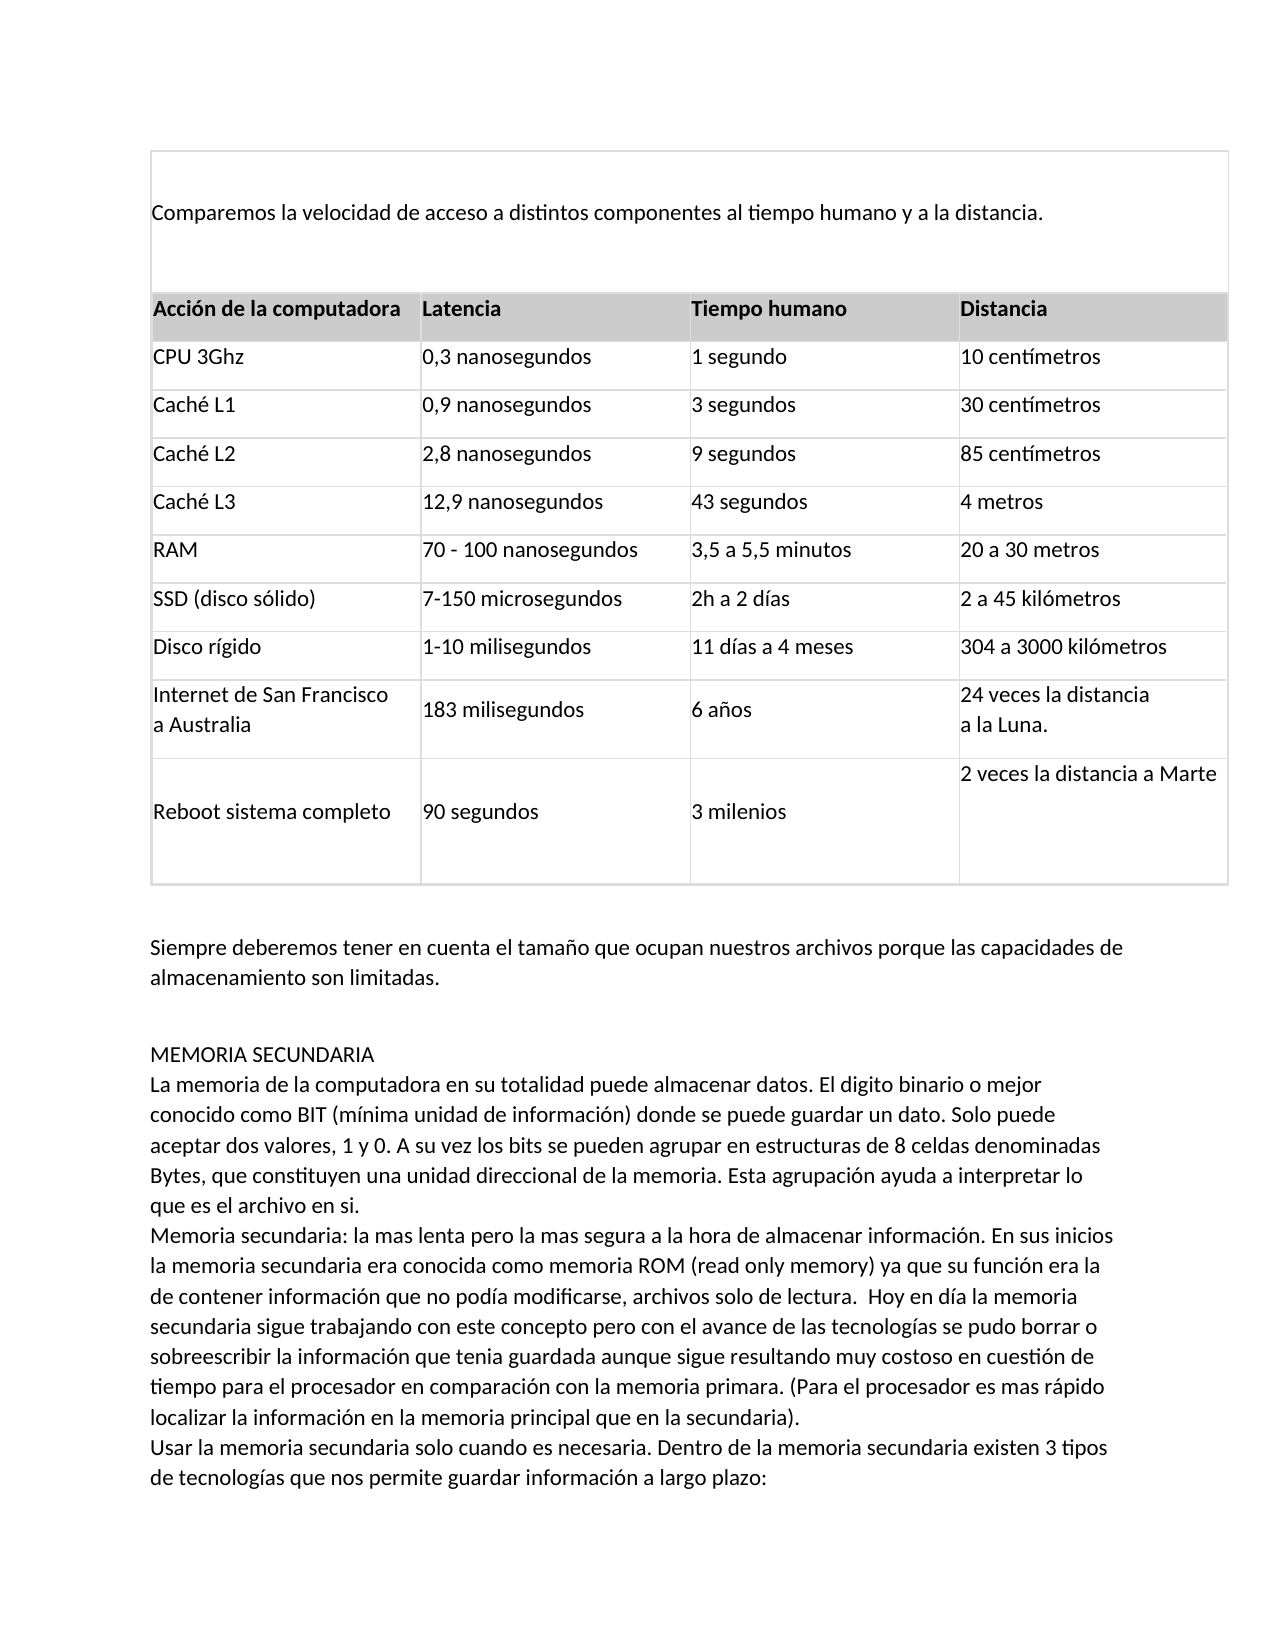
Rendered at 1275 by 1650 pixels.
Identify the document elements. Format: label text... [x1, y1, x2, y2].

table_cell Comparemos la velocidad de acceso a distintos componentes al tiempo humano y a la distancia. [422, 536, 690, 582]
table_cell Comparemos la velocidad de acceso a distintos componentes al tiempo humano y a la distancia. [691, 439, 959, 486]
text Siempre deberemos tener en cuenta el tamaño que ocupan nuestros archivos porque las capacidades de almacenamiento son limitadas. [150, 933, 1125, 1021]
table_cell Comparemos la velocidad de acceso a distintos componentes al tiempo humano y a la distancia. [153, 584, 420, 631]
table_cell Comparemos la velocidad de acceso a distintos componentes al tiempo humano y a la distancia. [691, 342, 959, 389]
table_cell Comparemos la velocidad de acceso a distintos componentes al tiempo humano y a la distancia. [691, 487, 959, 534]
table_cell Comparemos la velocidad de acceso a distintos componentes al tiempo humano y a la distancia. [422, 632, 690, 679]
table_cell Comparemos la velocidad de acceso a distintos componentes al tiempo humano y a la distancia. [152, 152, 1228, 292]
table_cell Comparemos la velocidad de acceso a distintos componentes al tiempo humano y a la distancia. [153, 439, 420, 486]
table_cell Comparemos la velocidad de acceso a distintos componentes al tiempo humano y a la distancia. [153, 487, 420, 534]
table_cell Comparemos la velocidad de acceso a distintos componentes al tiempo humano y a la distancia. [422, 584, 690, 631]
table_cell Comparemos la velocidad de acceso a distintos componentes al tiempo humano y a la distancia. [691, 632, 959, 679]
table_cell Comparemos la velocidad de acceso a distintos componentes al tiempo humano y a la distancia. [153, 391, 420, 437]
table_cell Comparemos la velocidad de acceso a distintos componentes al tiempo humano y a la distancia. [422, 391, 690, 437]
table_cell Comparemos la velocidad de acceso a distintos componentes al tiempo humano y a la distancia. [691, 391, 959, 437]
table_cell Comparemos la velocidad de acceso a distintos componentes al tiempo humano y a la distancia. [422, 759, 690, 883]
table_cell Comparemos la velocidad de acceso a distintos componentes al tiempo humano y a la distancia. [422, 681, 690, 758]
table_cell Comparemos la velocidad de acceso a distintos componentes al tiempo humano y a la distancia. [960, 341, 1227, 883]
table_cell Comparemos la velocidad de acceso a distintos componentes al tiempo humano y a la distancia. [153, 632, 420, 679]
table_cell Comparemos la velocidad de acceso a distintos componentes al tiempo humano y a la distancia. [153, 536, 420, 582]
table_cell Comparemos la velocidad de acceso a distintos componentes al tiempo humano y a la distancia. [691, 584, 959, 631]
table_cell Comparemos la velocidad de acceso a distintos componentes al tiempo humano y a la distancia. [422, 342, 690, 389]
table_cell Comparemos la velocidad de acceso a distintos componentes al tiempo humano y a la distancia. [153, 342, 420, 389]
table_cell Comparemos la velocidad de acceso a distintos componentes al tiempo humano y a la distancia. [691, 536, 959, 582]
table_cell Comparemos la velocidad de acceso a distintos componentes al tiempo humano y a la distancia. [691, 759, 959, 883]
table_cell Comparemos la velocidad de acceso a distintos componentes al tiempo humano y a la distancia. [153, 681, 420, 758]
table_cell Comparemos la velocidad de acceso a distintos componentes al tiempo humano y a la distancia. [691, 681, 959, 758]
table_cell Comparemos la velocidad de acceso a distintos componentes al tiempo humano y a la distancia. [153, 759, 420, 883]
table_cell Comparemos la velocidad de acceso a distintos componentes al tiempo humano y a la distancia. [422, 439, 690, 486]
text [150, 1040, 1125, 1491]
table_cell Comparemos la velocidad de acceso a distintos componentes al tiempo humano y a la distancia. [422, 487, 690, 534]
